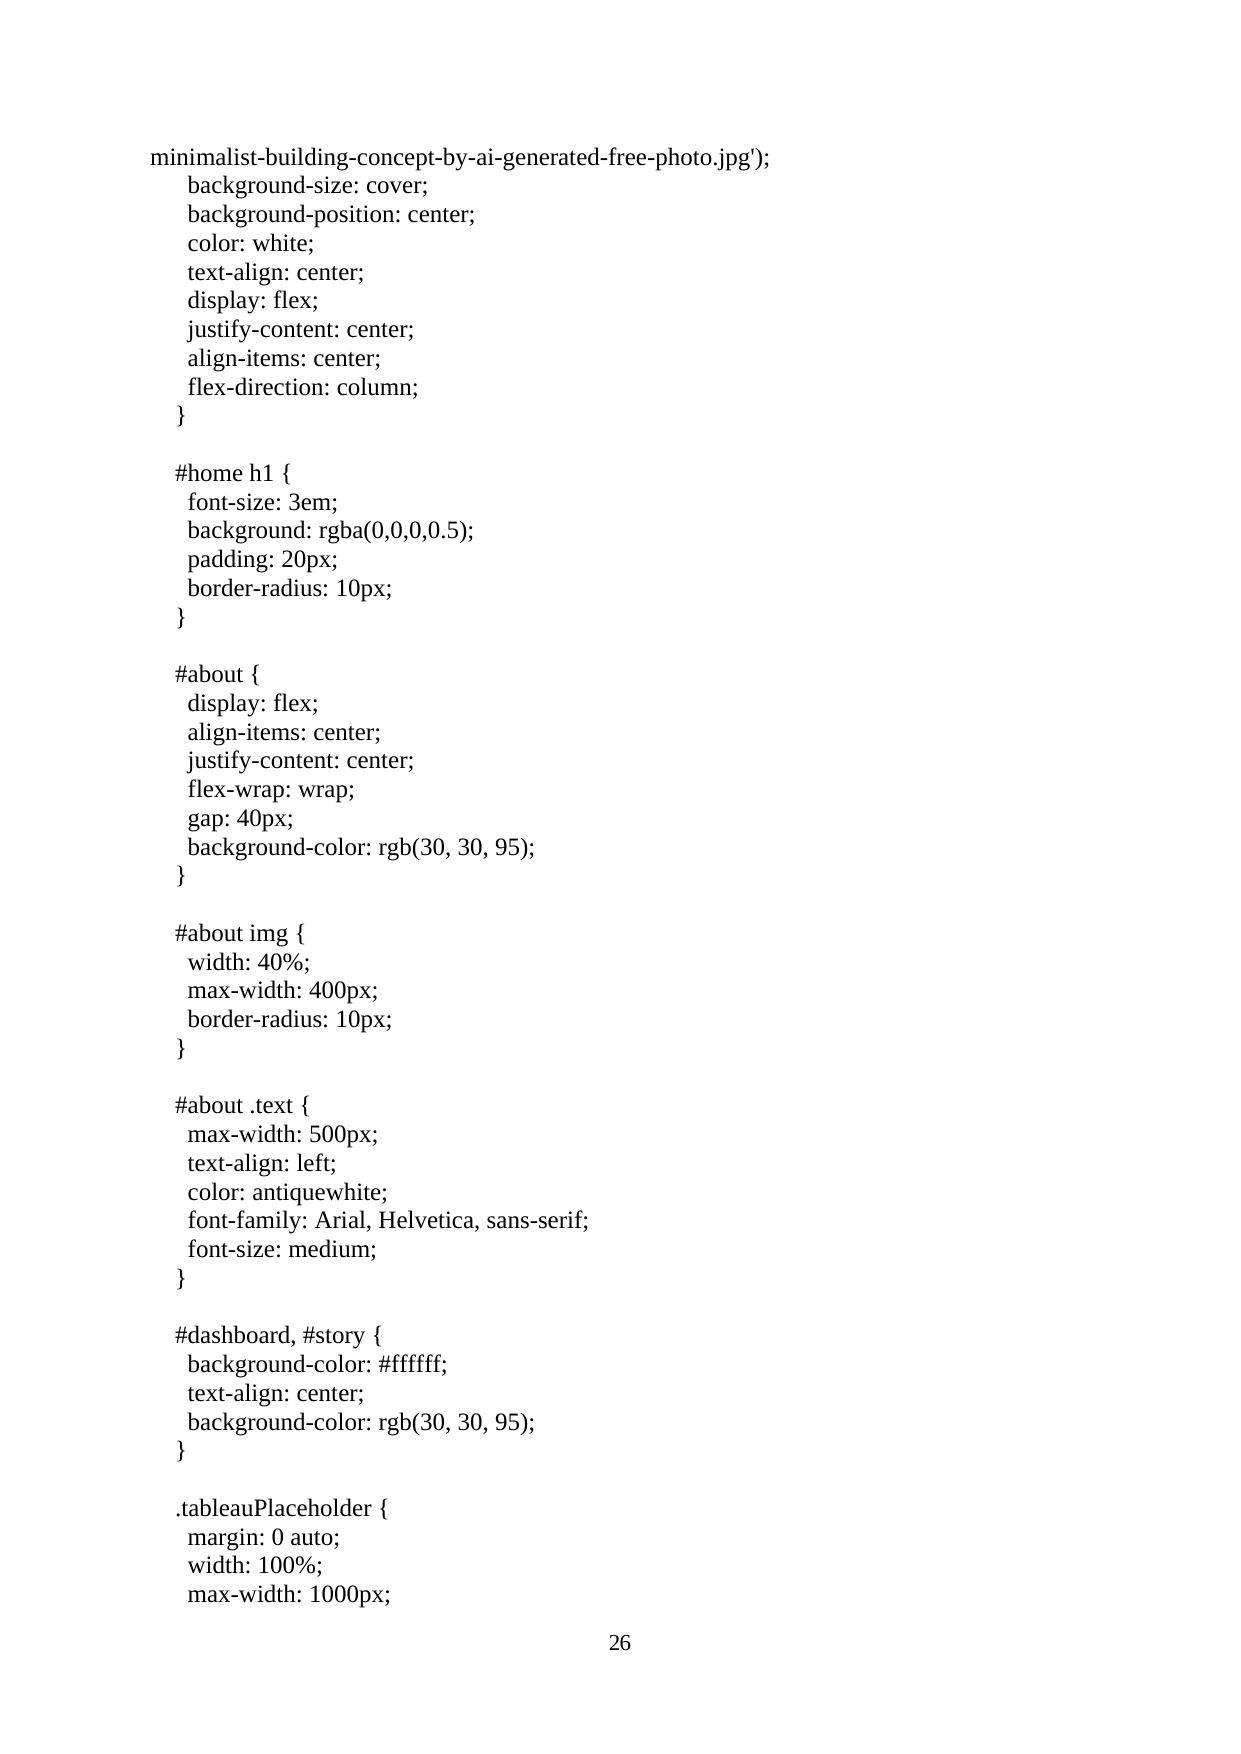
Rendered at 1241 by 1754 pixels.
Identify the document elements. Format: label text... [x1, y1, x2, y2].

text #about .text { [150, 1091, 1128, 1119]
text max-width: 1000px; [150, 1579, 1128, 1608]
text background-color: rgb(30, 30, 95); [150, 1407, 1128, 1436]
text width: 40%; [150, 947, 1128, 976]
text #about { [150, 659, 1128, 688]
text } [150, 1436, 1128, 1464]
text border-radius: 10px; [150, 573, 1128, 602]
text background: rgba(0,0,0,0.5); [150, 516, 1128, 544]
text align-items: center; [150, 717, 1128, 746]
text align-items: center; [150, 343, 1128, 372]
text justify-content: center; [150, 746, 1128, 774]
text justify-content: center; [150, 314, 1128, 343]
text text-align: left; [150, 1148, 1128, 1177]
text } [150, 602, 1128, 631]
text background-color: rgb(30, 30, 95); [150, 832, 1128, 861]
text background-color: #ffffff; [150, 1349, 1128, 1378]
text color: antiquewhite; [150, 1177, 1128, 1206]
text font-size: medium; [150, 1234, 1128, 1263]
text flex-wrap: wrap; [150, 774, 1128, 803]
text display: flex; [150, 688, 1128, 717]
text } [150, 1033, 1128, 1062]
text font-size: 3em; [150, 487, 1128, 516]
text } [150, 861, 1128, 889]
text #home h1 { [150, 458, 1128, 487]
text text-align: center; [150, 1378, 1128, 1407]
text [150, 142, 1128, 171]
text border-radius: 10px; [150, 1004, 1128, 1033]
text gap: 40px; [150, 803, 1128, 832]
text } [150, 401, 1128, 429]
text background-position: center; [150, 199, 1128, 228]
text max-width: 500px; [150, 1119, 1128, 1148]
text display: flex; [150, 286, 1128, 314]
text width: 100%; [150, 1551, 1128, 1579]
text padding: 20px; [150, 544, 1128, 573]
text } [150, 1263, 1128, 1292]
text font-family: Arial, Helvetica, sans-serif; [150, 1206, 1128, 1234]
text color: white; [150, 228, 1128, 257]
text flex-direction: column; [150, 372, 1128, 401]
text background-size: cover; [150, 171, 1128, 199]
text text-align: center; [150, 257, 1128, 286]
text #about img { [150, 918, 1128, 947]
text max-width: 400px; [150, 976, 1128, 1004]
text #dashboard, #story { [150, 1321, 1128, 1349]
text .tableauPlaceholder { [150, 1493, 1128, 1522]
text margin: 0 auto; [150, 1522, 1128, 1551]
